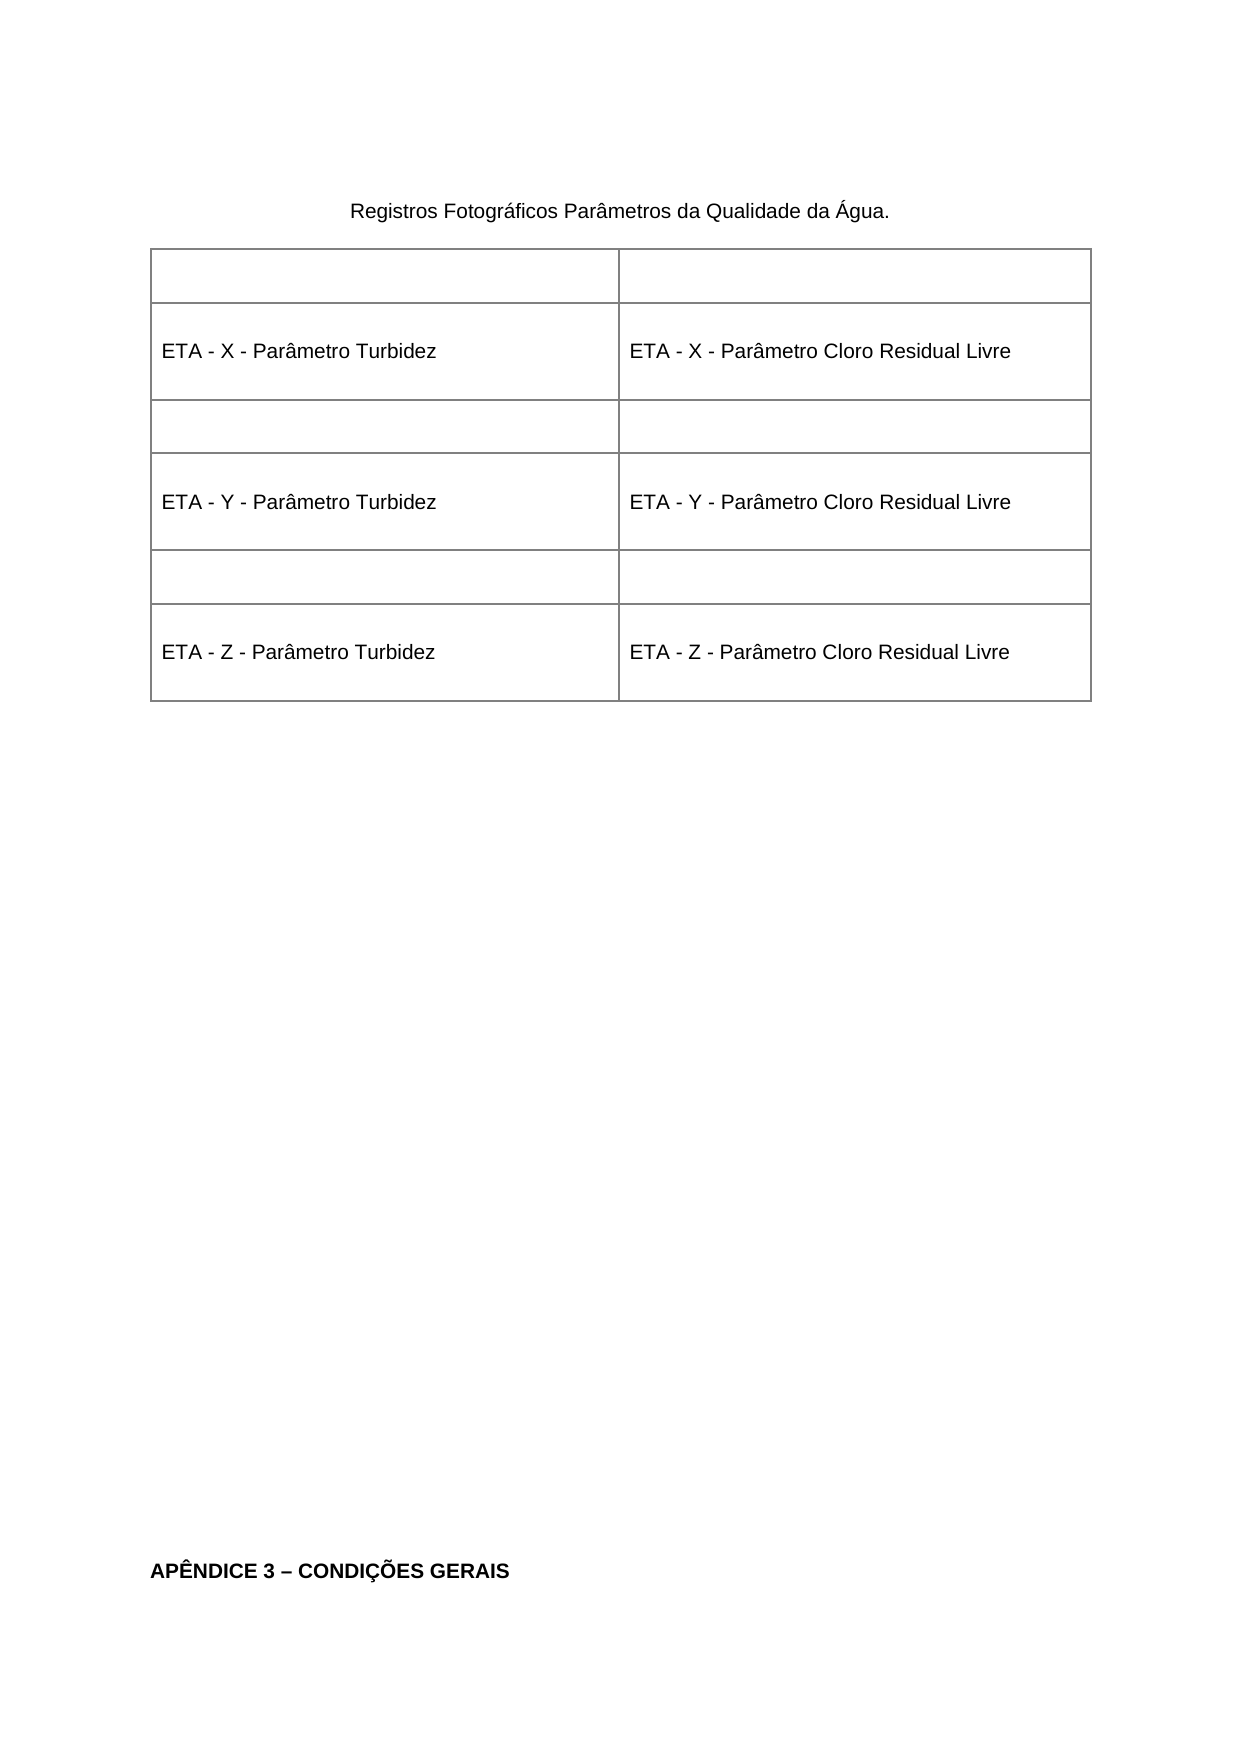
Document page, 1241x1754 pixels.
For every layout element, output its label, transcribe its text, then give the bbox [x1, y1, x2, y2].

table_cell [152, 551, 618, 603]
table_cell ETA - X - Parâmetro Turbidez [152, 304, 618, 398]
table_cell ETA - Y - Parâmetro Cloro Residual Livre [620, 454, 1090, 549]
text APÊNDICE 3 – CONDIÇÕES GERAIS [150, 1559, 1090, 1583]
table_cell ETA - Y - Parâmetro Turbidez [152, 454, 618, 549]
text Registros Fotográficos Parâmetros da Qualidade da Água. [150, 199, 1090, 223]
table_header [152, 250, 618, 302]
table_cell [152, 401, 618, 452]
table_cell [620, 551, 1090, 603]
table_header [620, 250, 1090, 302]
table_cell ETA - Z - Parâmetro Turbidez [152, 605, 618, 699]
table_cell ETA - X - Parâmetro Cloro Residual Livre [620, 304, 1090, 398]
table_cell [620, 401, 1090, 452]
table_cell ETA - Z - Parâmetro Cloro Residual Livre [620, 605, 1090, 699]
